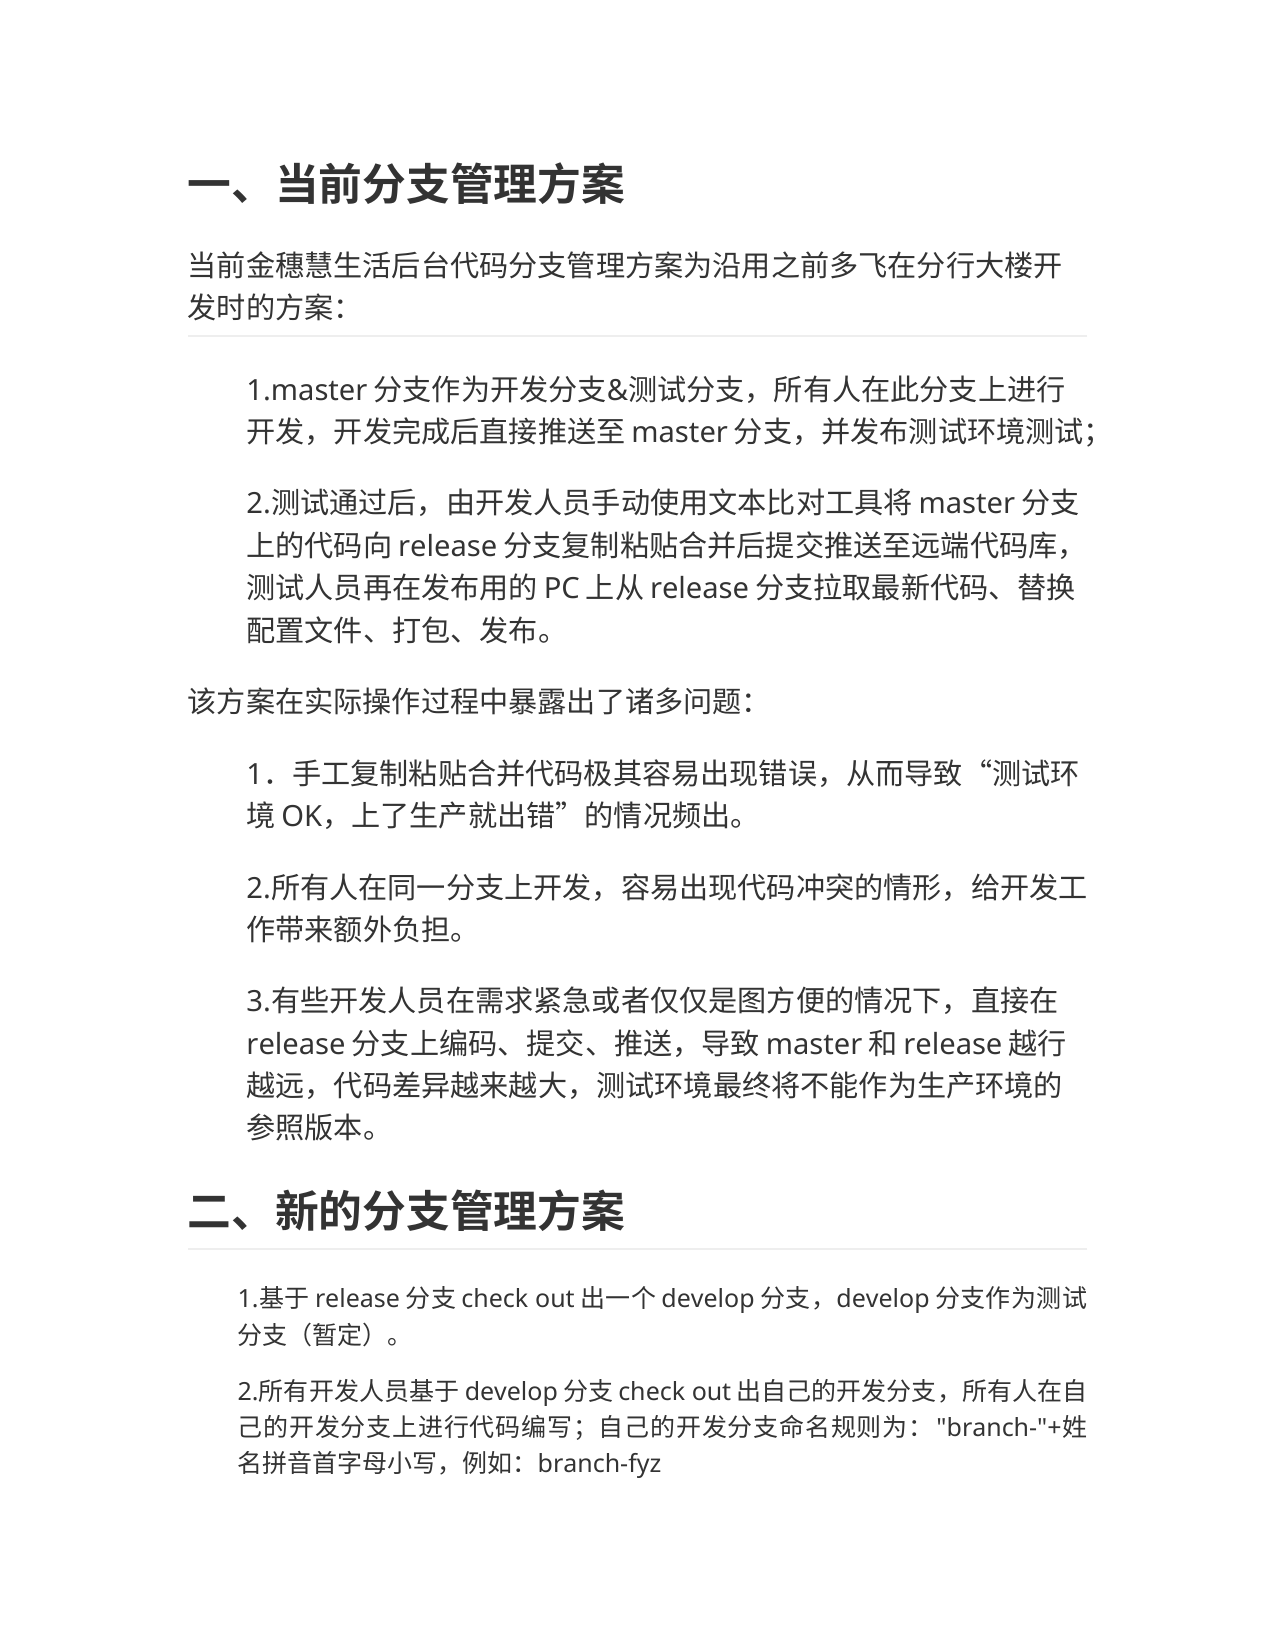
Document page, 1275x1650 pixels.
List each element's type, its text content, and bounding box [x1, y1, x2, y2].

text 2.所有人在同一分支上开发，容易出现代码冲突的情形，给开发工作带来额外负担。 [246, 864, 1087, 949]
text 1．手工复制粘贴合并代码极其容易出现错误，从而导致“测试环境OK，上了生产就出错”的情况频出。 [246, 750, 1087, 835]
text 2.所有开发人员基于develop分支check out出自己的开发分支，所有人在自 己的开发分支上进行代码编写；自己的开发分支命名规则为："branch-"+姓名拼音首字母小写，例如：branch-fyz [237, 1371, 1087, 1480]
text 1.master分支作为开发分支&测试分支，所有人在此分支上进行开发，开发完成后直接推送至master分支，并发布测试环境测试； [246, 366, 1087, 451]
text 3.有些开发人员在需求紧急或者仅仅是图方便的情况下，直接在release分支上编码、提交、推送，导致master和release越行越远，代码差异越来越大，测试环境最终将不能作为生产环境的参照版本。 [246, 978, 1087, 1147]
text 一、当前分支管理方案 [187, 150, 1087, 213]
text 当前金穗慧生活后台代码分支管理方案为沿用之前多飞在分行大楼开发时的方案： [187, 242, 1087, 337]
text 该方案在实际操作过程中暴露出了诸多问题： [187, 679, 1087, 721]
text 1.基于release分支check out出一个develop分支，develop分支作为测试分支（暂定）。 [237, 1279, 1087, 1351]
text 2.测试通过后，由开发人员手动使用文本比对工具将master分支上的代码向release分支复制粘贴合并后提交推送至远端代码库，测试人员再在发布用的PC上从release分支拉取最新代码、替换配置文件、打包、发布。 [246, 480, 1087, 649]
text 二、新的分支管理方案 [187, 1177, 1087, 1250]
